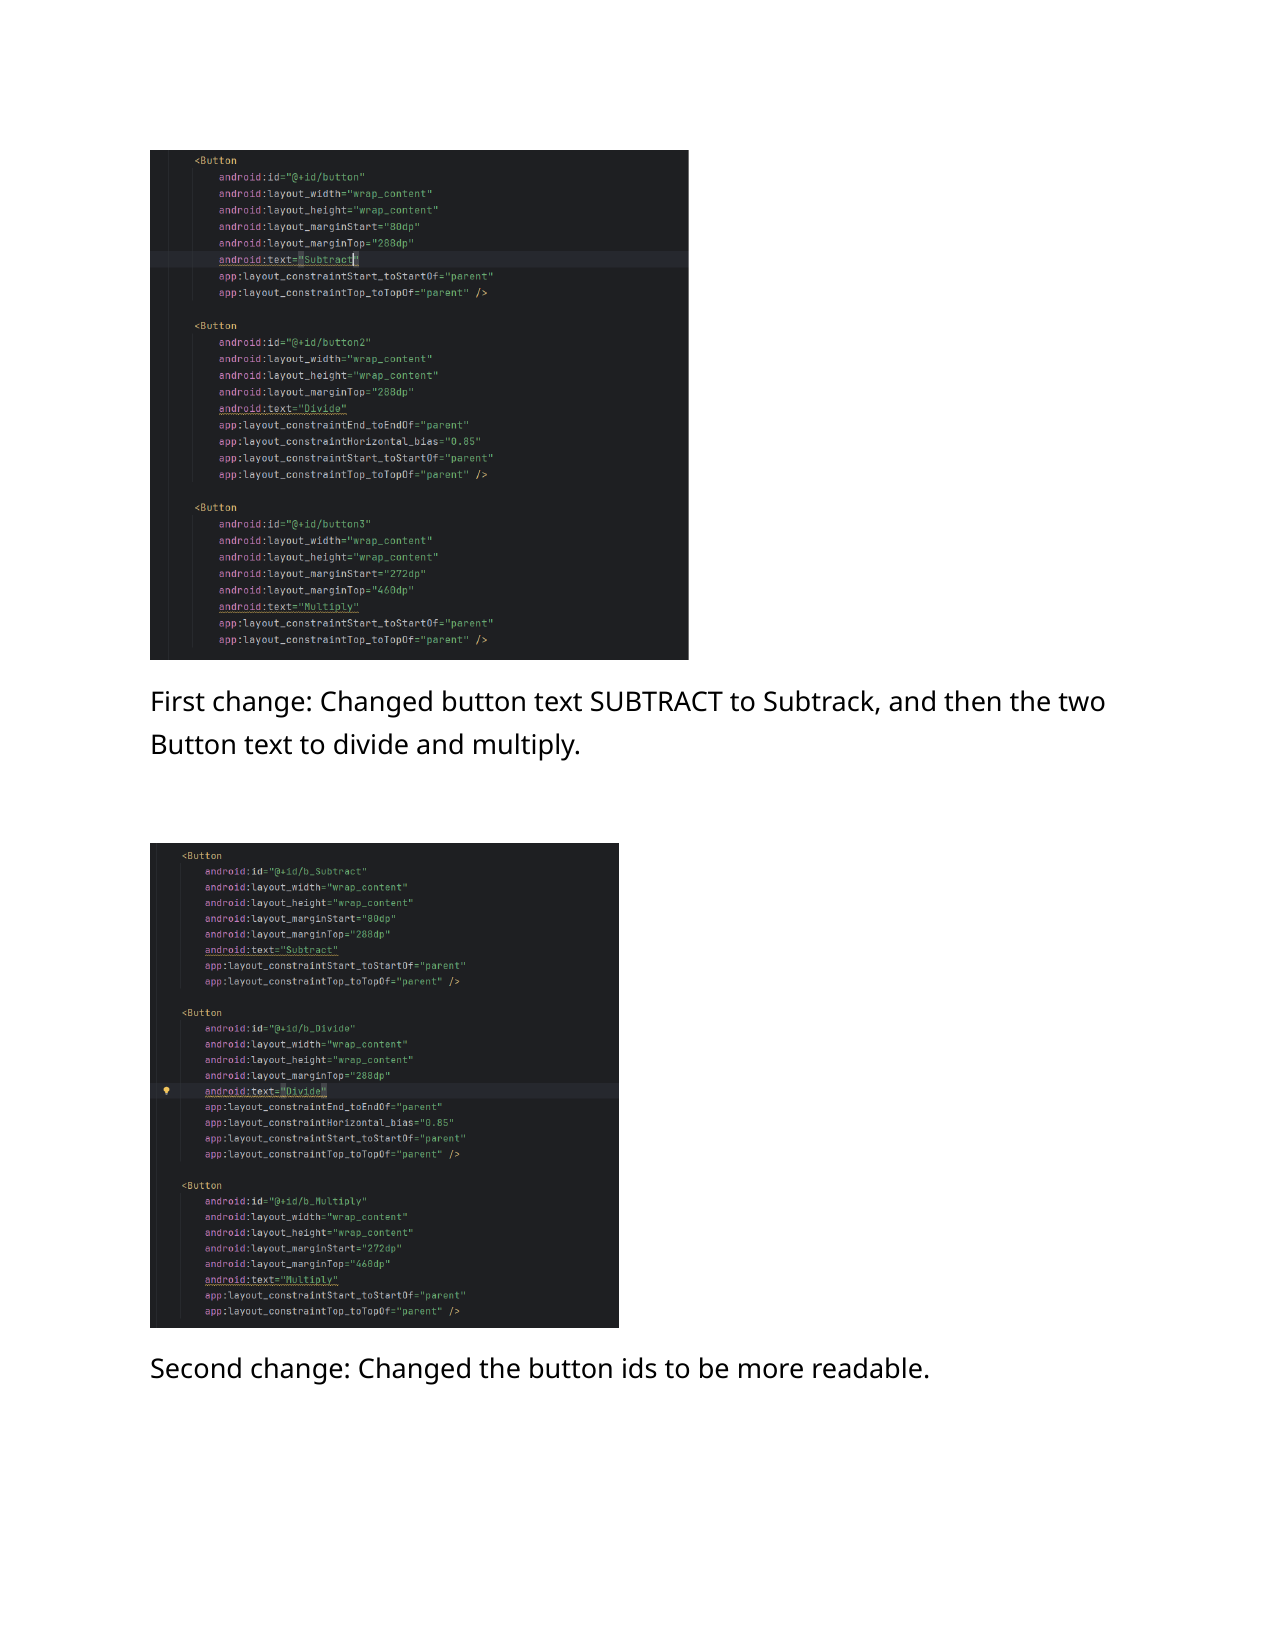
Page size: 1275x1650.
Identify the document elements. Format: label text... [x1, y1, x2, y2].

picture [150, 843, 619, 1328]
text First change: Changed button text SUBTRACT to Subtrack, and then the two Button text to divide and multiply. [150, 683, 1125, 762]
text Second change: Changed the button ids to be more readable. [150, 1349, 1125, 1386]
picture [150, 150, 689, 660]
